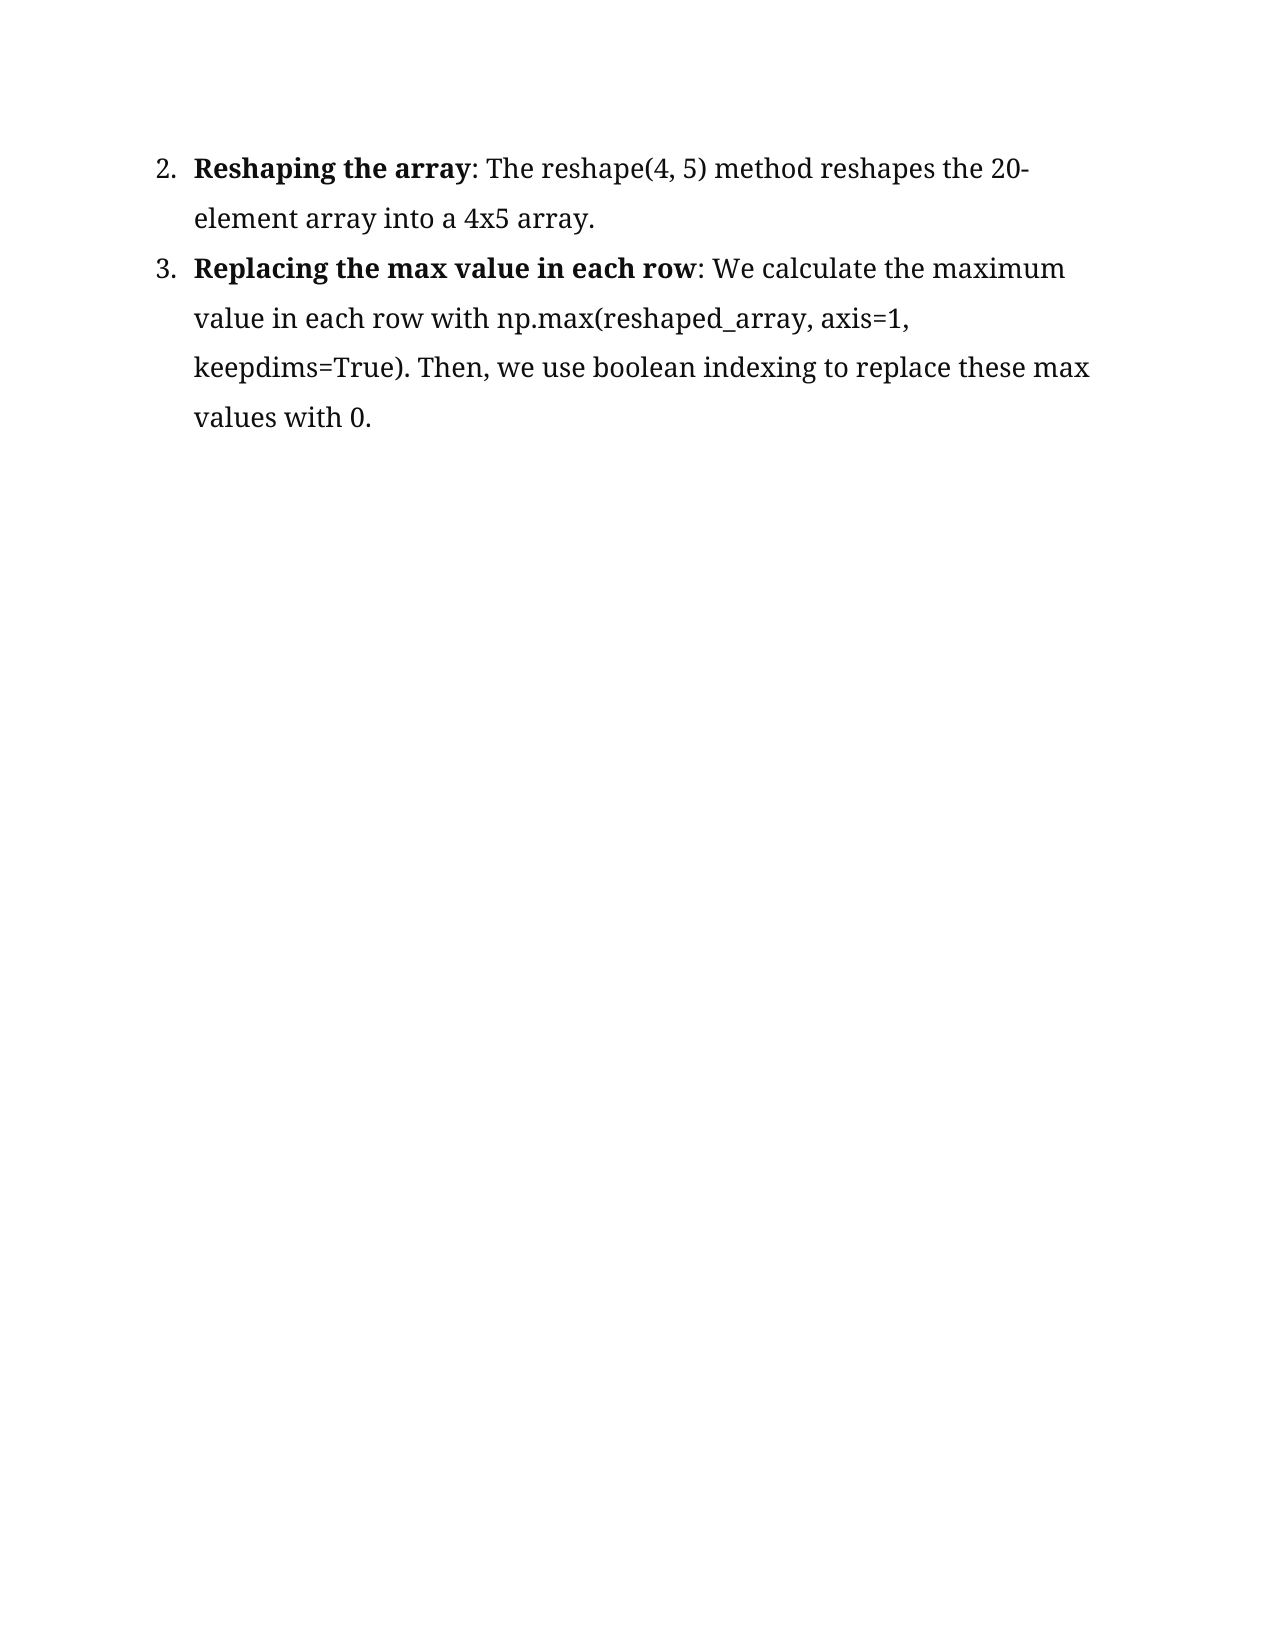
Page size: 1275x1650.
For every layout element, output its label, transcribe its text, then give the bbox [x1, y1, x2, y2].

text 2. Reshaping the array: The reshape(4, 5) method reshapes the 20-element array into a 4x5 array. [150, 150, 1125, 237]
text 3. Replacing the max value in each row: We calculate the maximum value in each row with np.max(reshaped_array, axis=1, keepdims=True). Then, we use boolean indexing to replace these max values with 0. [150, 249, 1125, 435]
